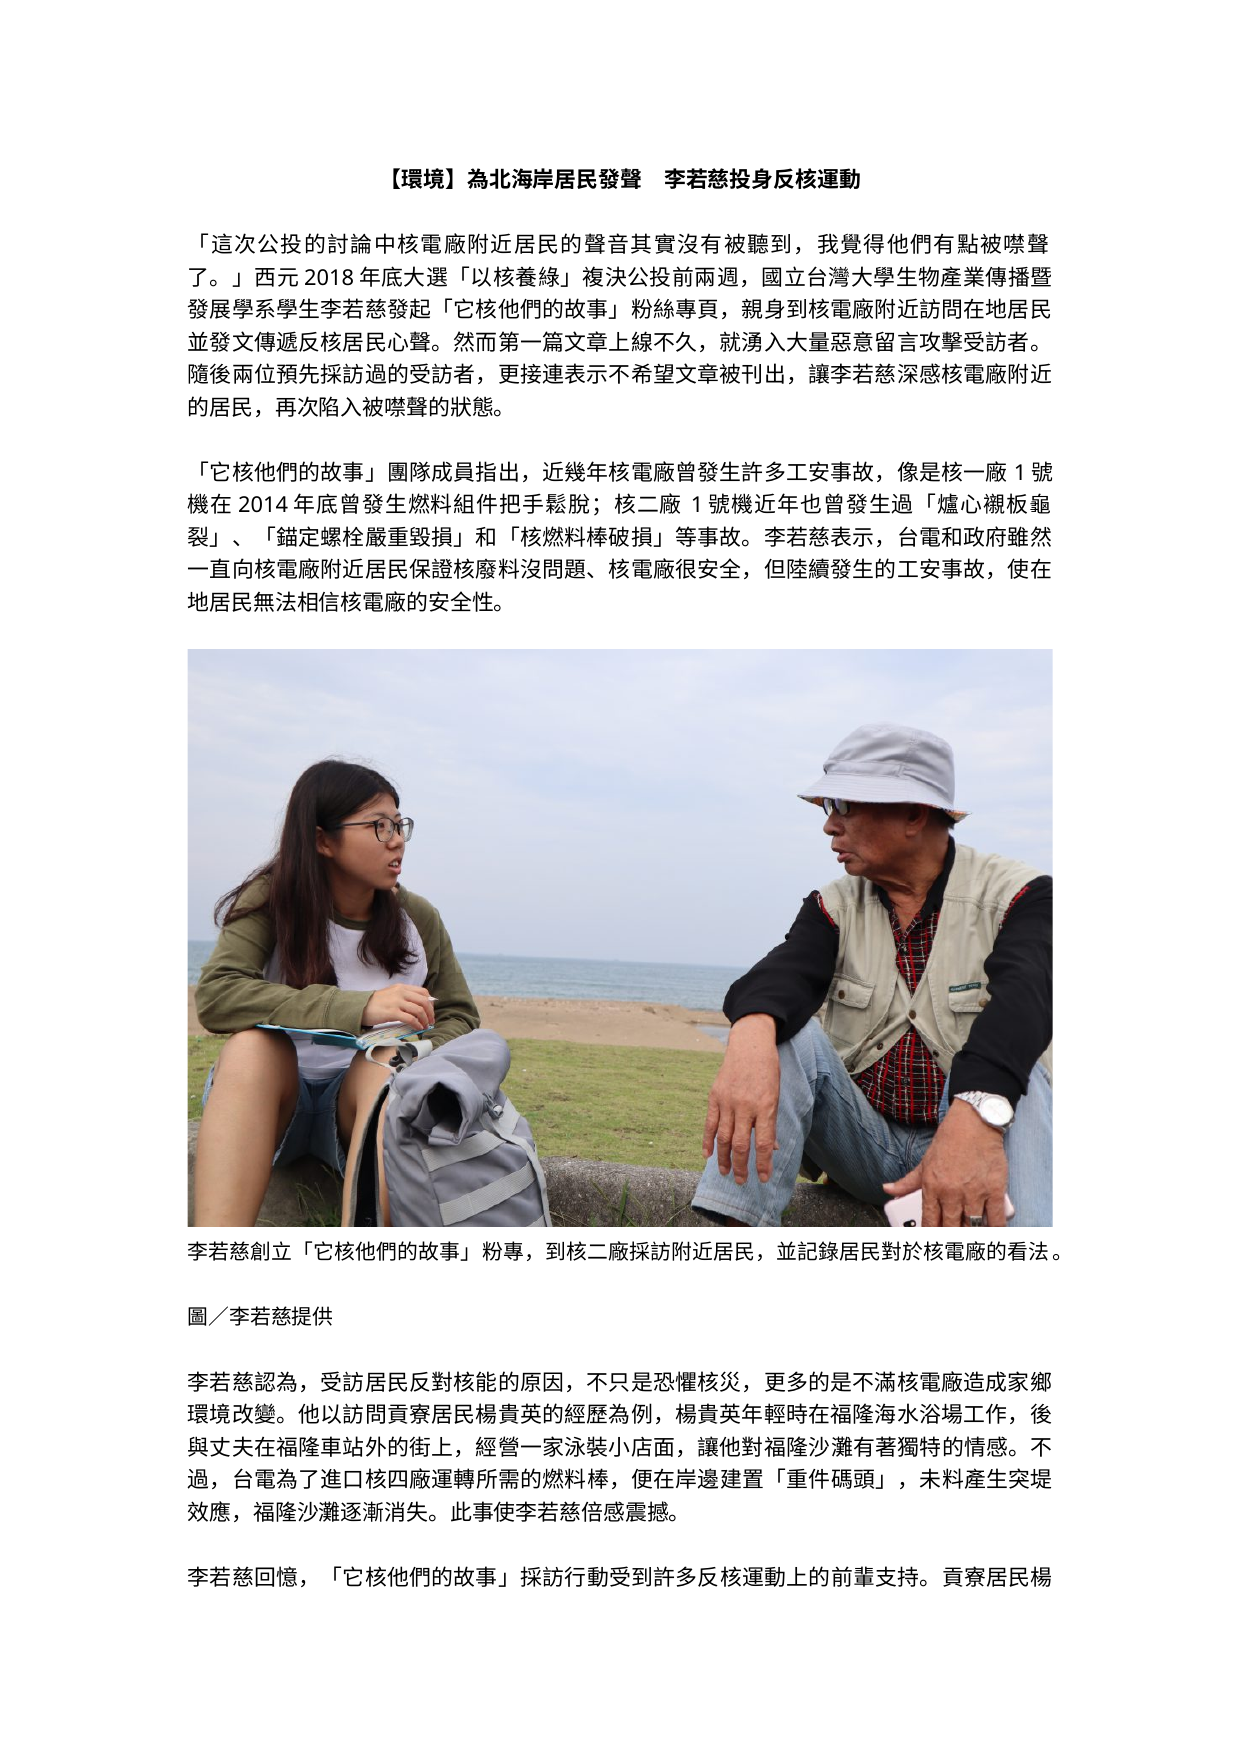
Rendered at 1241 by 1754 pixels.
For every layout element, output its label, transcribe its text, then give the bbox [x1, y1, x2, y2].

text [187, 1559, 1053, 1592]
text 「這次公投的討論中核電廠附近居民的聲音其實沒有被聽到，我覺得他們有點被噤聲了。」西元2018年底大選「以核養綠」複決公投前兩週，國立台灣大學生物產業傳播暨發展學系學生李若慈發起「它核他們的故事」粉絲專頁，親身到核電廠附近訪問在地居民，並發文傳遞反核居民心聲。然而第一篇文章上線不久，就湧入大量惡意留言攻擊受訪者。隨後兩位預先採訪過的受訪者，更接連表示不希望文章被刊出，讓李若慈深感核電廠附近的居民，再次陷入被噤聲的狀態。 [187, 227, 1053, 422]
text 「它核他們的故事」團隊成員指出，近幾年核電廠曾發生許多工安事故，像是核一廠1號機在2014年底曾發生燃料組件把手鬆脫；核二廠 1號機近年也曾發生過「爐心襯板龜裂」、「錨定螺栓嚴重毀損」和「核燃料棒破損」等事故。李若慈表示，台電和政府雖然一直向核電廠附近居民保證核廢料沒問題、核電廠很安全，但陸續發生的工安事故，使在地居民無法相信核電廠的安全性。 [187, 454, 1053, 617]
text 李若慈創立「它核他們的故事」粉專，到核二廠採訪附近居民，並記錄居民對於核電廠的看法。 [187, 1234, 1053, 1299]
text 李若慈認為，受訪居民反對核能的原因，不只是恐懼核災，更多的是不滿核電廠造成家鄉環境改變。他以訪問貢寮居民楊貴英的經歷為例，楊貴英年輕時在福隆海水浴場工作，後與丈夫在福隆車站外的街上，經營一家泳裝小店面，讓他對福隆沙灘有著獨特的情感。不過，台電為了進口核四廠運轉所需的燃料棒，便在岸邊建置「重件碼頭」，未料產生突堤效應，福隆沙灘逐漸消失。此事使李若慈倍感震撼。 [187, 1364, 1053, 1527]
text 【環境】為北海岸居民發聲 李若慈投身反核運動 [187, 162, 1053, 194]
picture [187, 649, 1053, 1227]
text 圖／李若慈提供 [187, 1299, 1053, 1332]
